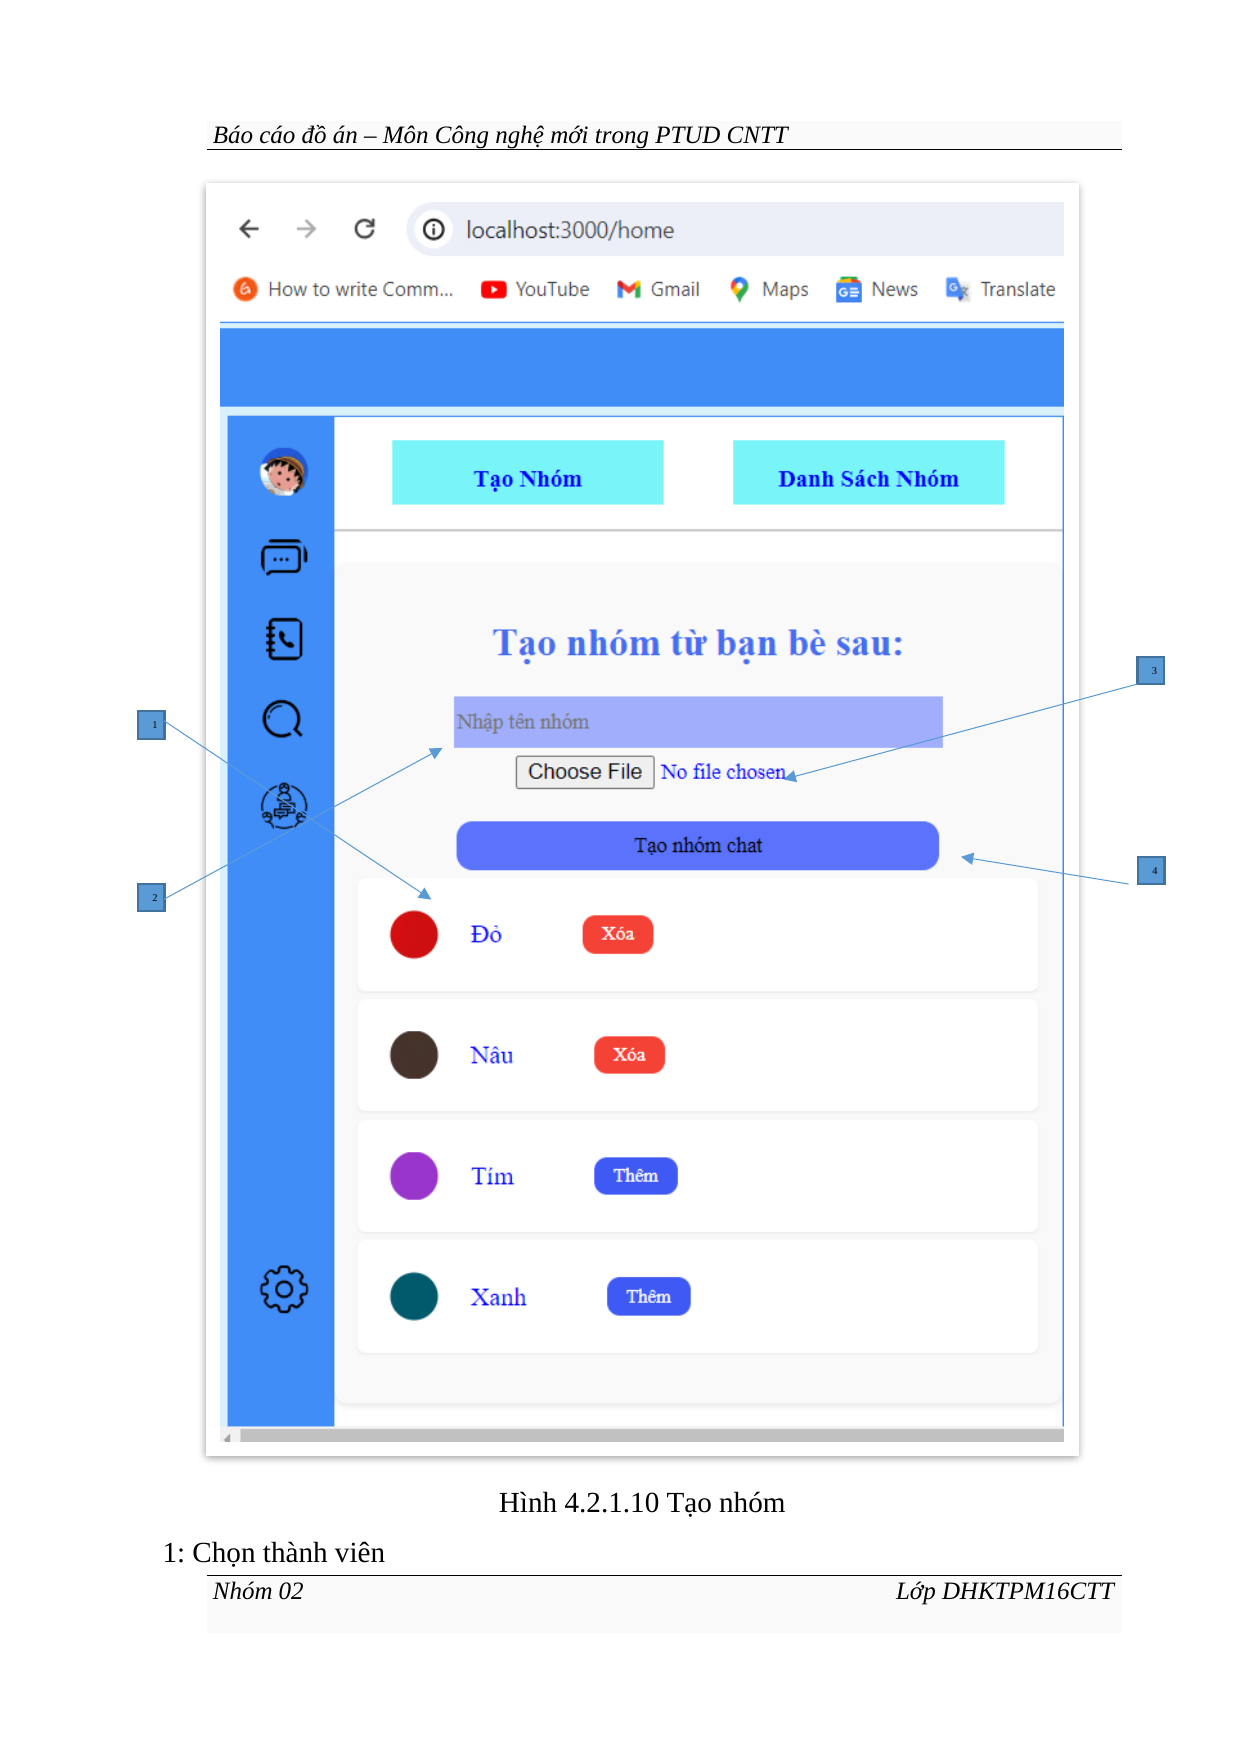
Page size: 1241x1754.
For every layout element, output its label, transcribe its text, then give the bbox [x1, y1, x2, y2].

text Hình 4.2.1.10 Tạo nhóm [104, 1485, 1122, 1519]
picture [220, 760, 308, 867]
text 1: Chọn thành viên [104, 1536, 1122, 1569]
picture [220, 198, 1064, 1442]
